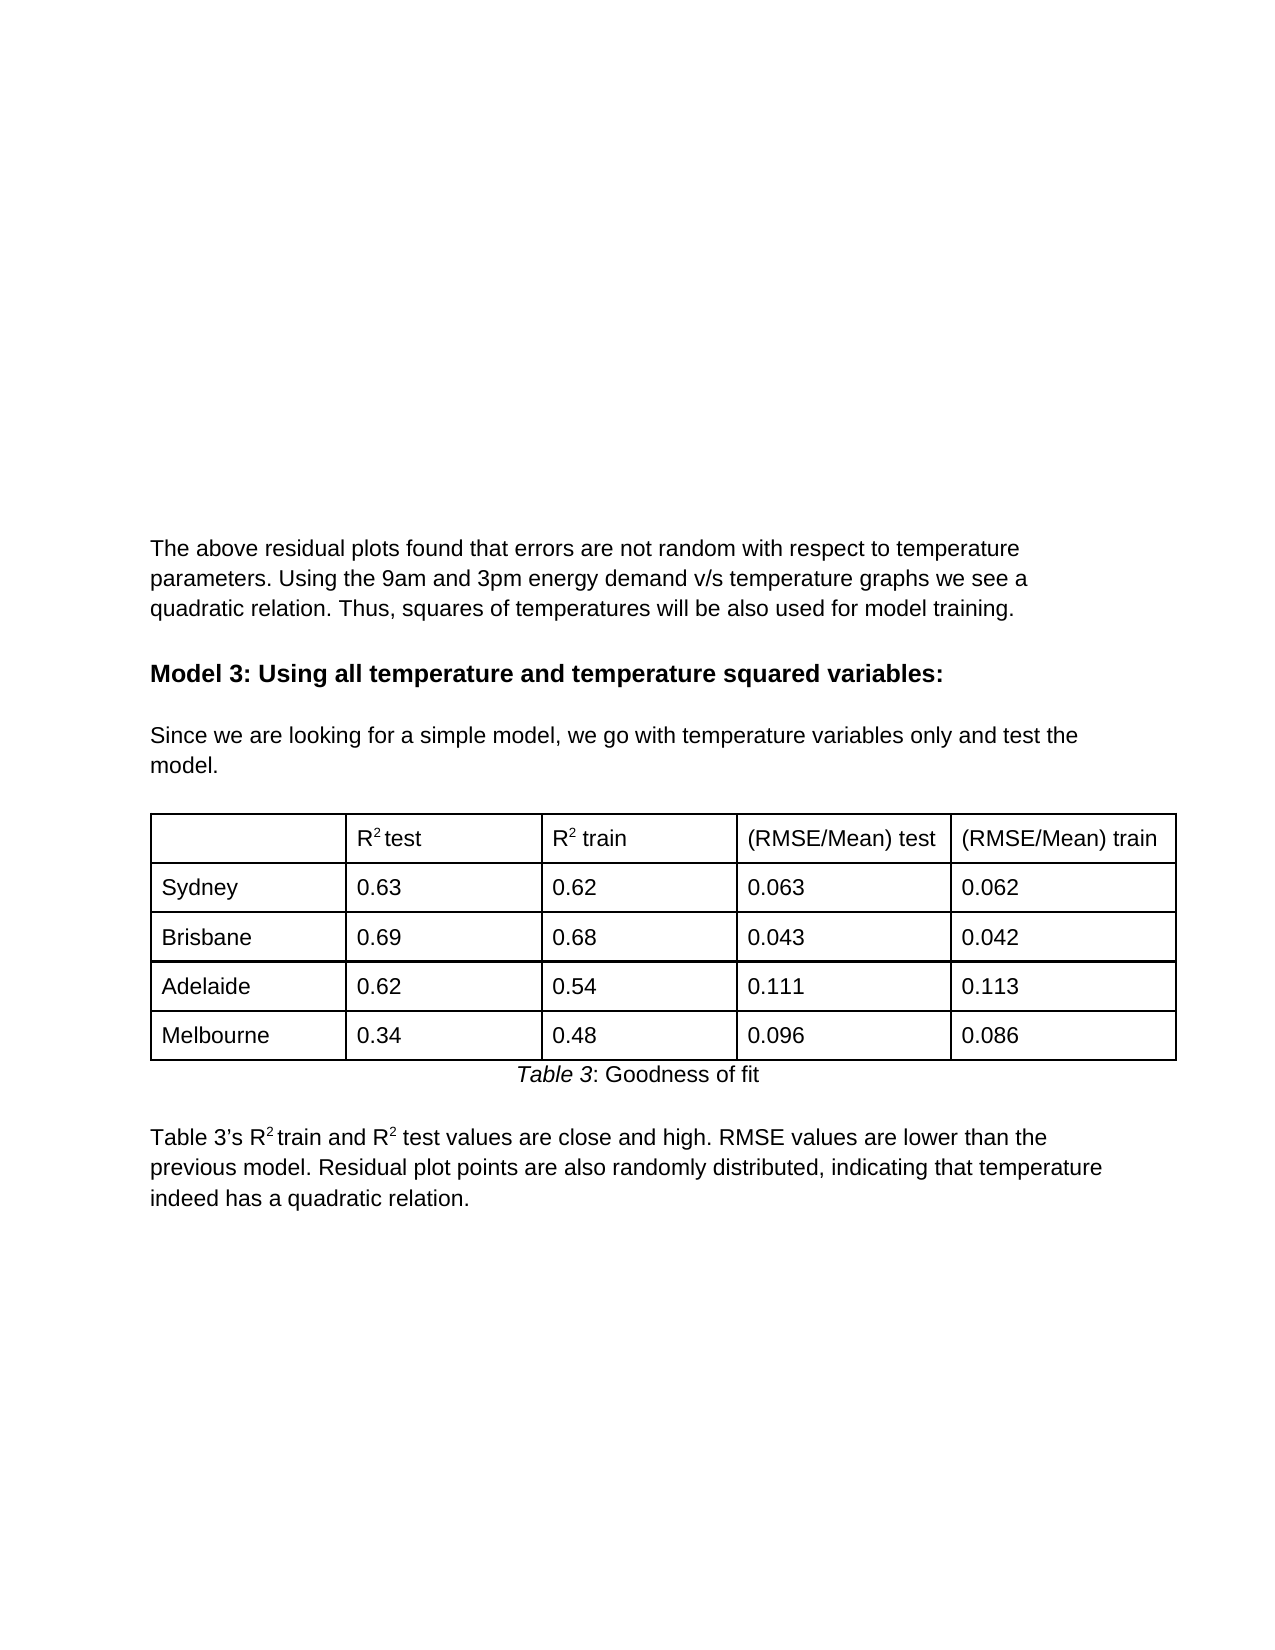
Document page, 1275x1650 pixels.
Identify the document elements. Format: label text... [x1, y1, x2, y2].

table_cell Adelaide [152, 963, 345, 1009]
text Table 3: Goodness of fit [150, 1061, 1125, 1087]
table_header R2 test [347, 815, 541, 862]
table_cell 0.042 [952, 913, 1175, 960]
table_cell 0.62 [543, 864, 736, 911]
text Table 3’s R2 train and R2 test values are close and high. RMSE values are lower than the previous model. Residual plot points are also randomly distributed, indicating that temperature indeed has a quadratic relation. [150, 1124, 1125, 1211]
table_header (RMSE/Mean) train [952, 815, 1175, 862]
table_cell 0.063 [738, 864, 950, 911]
table_cell Melbourne [152, 1012, 345, 1059]
table_cell 0.043 [738, 913, 950, 960]
table_cell 0.48 [543, 1012, 736, 1059]
table_header [152, 815, 345, 862]
text Since we are looking for a simple model, we go with temperature variables only and test the model. [150, 722, 1125, 778]
table_cell 0.062 [952, 864, 1175, 911]
table_header R2 train [543, 815, 736, 862]
table_header (RMSE/Mean) test [738, 815, 950, 862]
table_cell 0.086 [952, 1012, 1175, 1059]
text The above residual plots found that errors are not random with respect to temperature parameters. Using the 9am and 3pm energy demand v/s temperature graphs we see a quadratic relation. Thus, squares of temperatures will be also used for model training. [150, 535, 1125, 622]
table_cell 0.113 [952, 963, 1175, 1009]
table_cell 0.63 [347, 864, 541, 911]
table_cell 0.62 [347, 963, 541, 1009]
table_cell 0.096 [738, 1012, 950, 1059]
table_cell Brisbane [152, 913, 345, 960]
table_cell 0.54 [543, 963, 736, 1009]
table_cell 0.34 [347, 1012, 541, 1059]
table_cell 0.111 [738, 963, 950, 1009]
table_cell 0.68 [543, 913, 736, 960]
table_cell Sydney [152, 864, 345, 911]
table_cell 0.69 [347, 913, 541, 960]
text Model 3: Using all temperature and temperature squared variables: [150, 659, 1125, 687]
